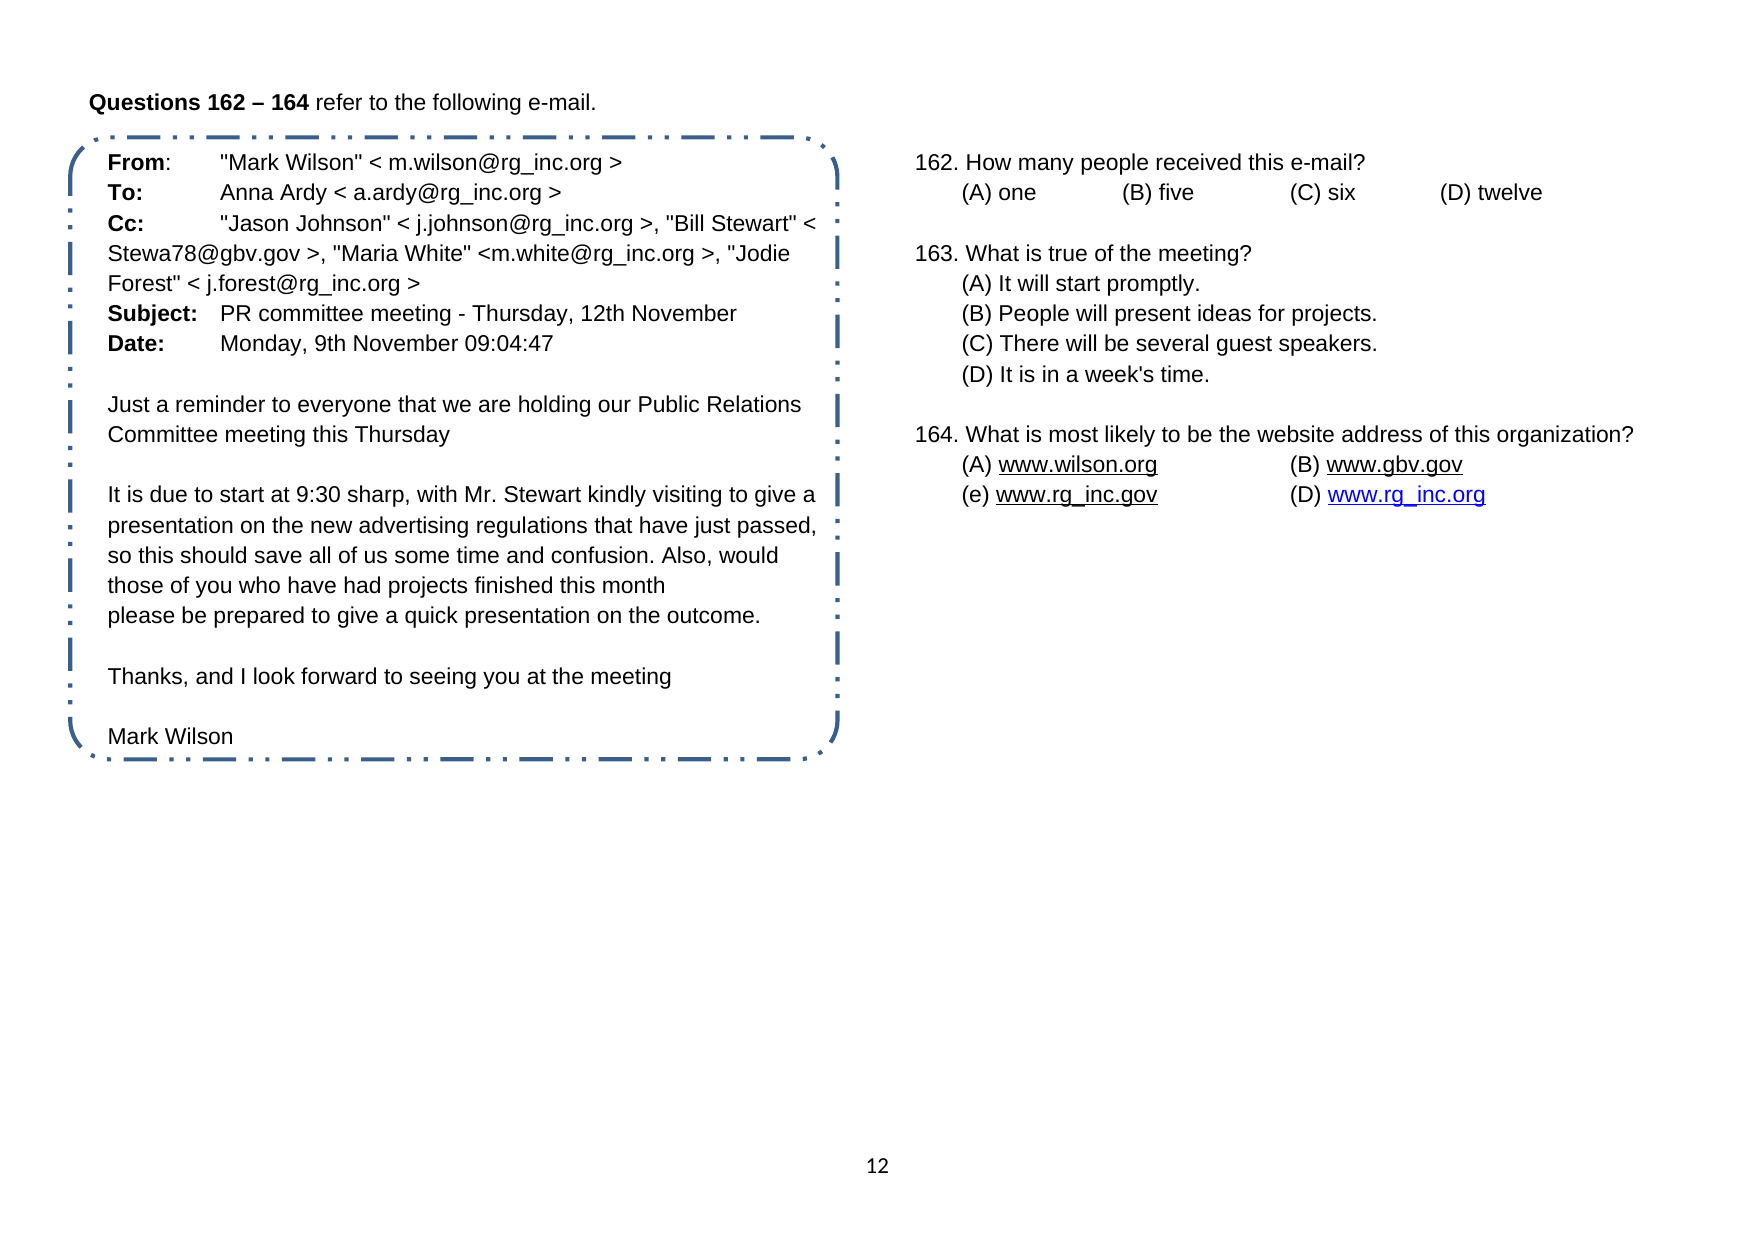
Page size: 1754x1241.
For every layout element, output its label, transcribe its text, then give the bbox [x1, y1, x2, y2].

text (B) People will present ideas for projects. (C) There will be several guest speakers. (D) It is in a week's time. [961, 300, 1662, 387]
text (A) www.wilson.org (B) www.gbv.gov (e) www.rg_inc.gov (D) www.rg_inc.org [961, 451, 1662, 508]
text From: "Mark Wilson" < m.wilson@rg_inc.org > To: Anna Ardy < a.ardy@rg_inc.org > [107, 149, 839, 206]
text Subject: PR committee meeting - Thursday, 12th November [107, 300, 839, 326]
text Thanks, and I look forward to seeing you at the meeting [107, 663, 839, 689]
text Cc: "Jason Johnson" < j.johnson@rg_inc.org >, "Bill Stewart" < Stewa78@gbv.gov >, "Maria White" <m.white@rg_inc.org >, "Jodie Forest" < j.forest@rg_inc.org > [107, 209, 839, 296]
text Mark Wilson [107, 723, 839, 749]
text Questions 162 – 164 refer to the following e-mail. [89, 89, 839, 115]
text 164. What is most likely to be the website address of this organization? [914, 421, 1662, 447]
text 163. What is true of the meeting? (A) It will start promptly. [914, 240, 1662, 296]
text It is due to start at 9:30 sharp, with Mr. Stewart kindly visiting to give a presentation on the new advertising regulations that have just passed, so this should save all of us some time and confusion. Also, would those of you who have had projects finished this month please be prepared to give a quick presentation on the outcome. [107, 481, 839, 628]
text Date: Monday, 9th November 09:04:47 [107, 330, 839, 357]
text 162. How many people received this e-mail? (A) one (B) five (C) six (D) twelve [914, 149, 1662, 206]
text Just a reminder to everyone that we are holding our Public Relations Committee meeting this Thursday [107, 391, 839, 447]
